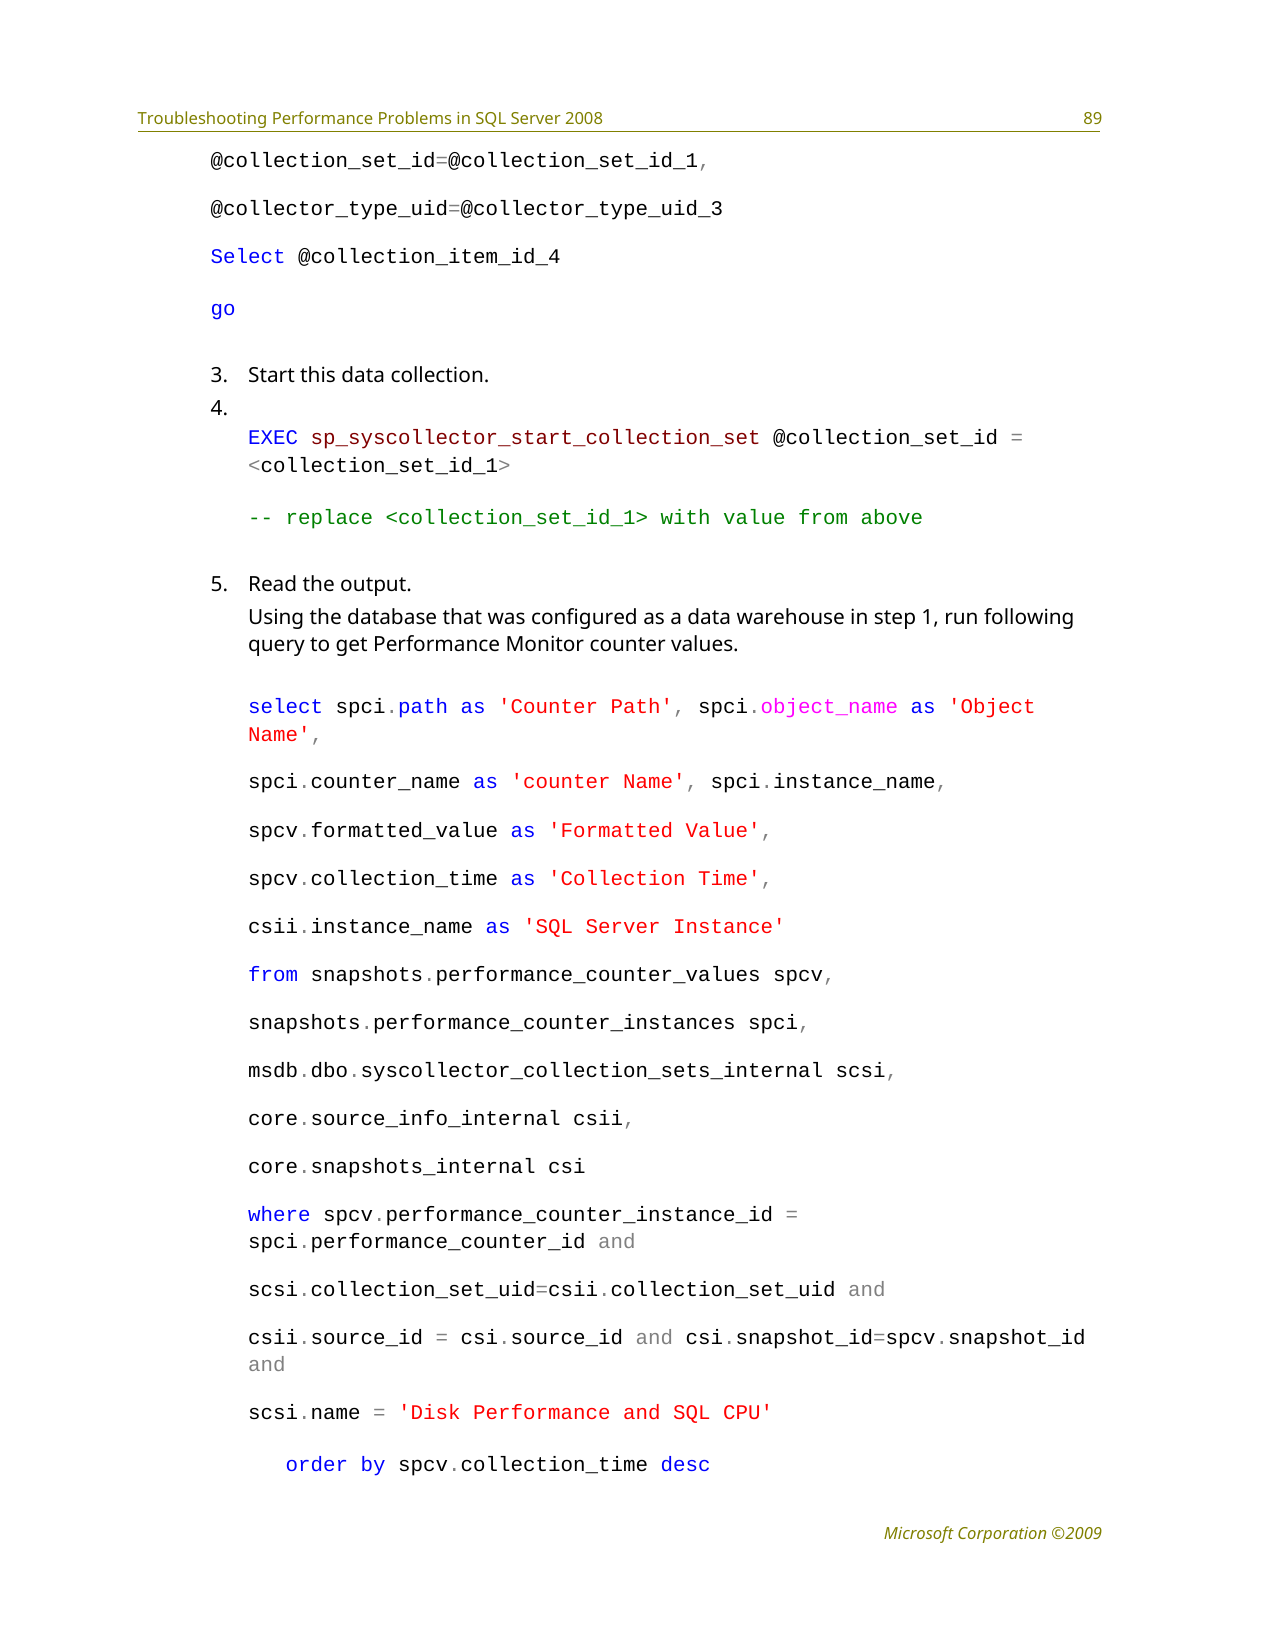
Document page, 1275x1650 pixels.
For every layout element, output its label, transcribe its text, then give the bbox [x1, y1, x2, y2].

text scsi.collection_set_uid=csii.collection_set_uid and [248, 1279, 1102, 1303]
text from snapshots.performance_counter_values spcv, [248, 964, 1102, 987]
list Read the output. [210, 569, 1102, 596]
text @collector_type_uid=@collector_type_uid_3 [210, 198, 1102, 222]
text -- replace <collection_set_id_1> with value from above [173, 503, 1102, 530]
text go [210, 294, 1102, 321]
text spcv.formatted_value as 'Formatted Value', [248, 819, 1102, 843]
text spci.counter_name as 'counter Name', spci.instance_name, [248, 772, 1102, 795]
text scsi.name = 'Disk Performance and SQL CPU' [248, 1402, 1102, 1426]
text core.snapshots_internal csi [248, 1156, 1102, 1179]
text where spcv.performance_counter_instance_id = spci.performance_counter_id and [248, 1204, 1102, 1254]
text core.source_info_internal csii, [248, 1108, 1102, 1131]
text EXEC sp_syscollector_start_collection_set @collection_set_id = <collection_set_id_1> [248, 427, 1102, 478]
text csii.source_id = csi.source_id and csi.snapshot_id=spcv.snapshot_id and [248, 1327, 1102, 1378]
text @collection_set_id=@collection_set_id_1, [210, 150, 1102, 174]
list Start this data collection. [210, 361, 1102, 388]
text order by spcv.collection_time desc [285, 1450, 1102, 1477]
text Select @collection_item_id_4 [210, 246, 1102, 270]
text csii.instance_name as 'SQL Server Instance' [248, 916, 1102, 939]
text spcv.collection_time as 'Collection Time', [248, 868, 1102, 891]
text snapshots.performance_counter_instances spci, [248, 1012, 1102, 1035]
text select spci.path as 'Counter Path', spci.object_name as 'Object Name', [248, 696, 1102, 747]
text Using the database that was configured as a data warehouse in step 1, run following query to get Performance Monitor counter values. [248, 603, 1102, 657]
text msdb.dbo.syscollector_collection_sets_internal scsi, [248, 1060, 1102, 1083]
